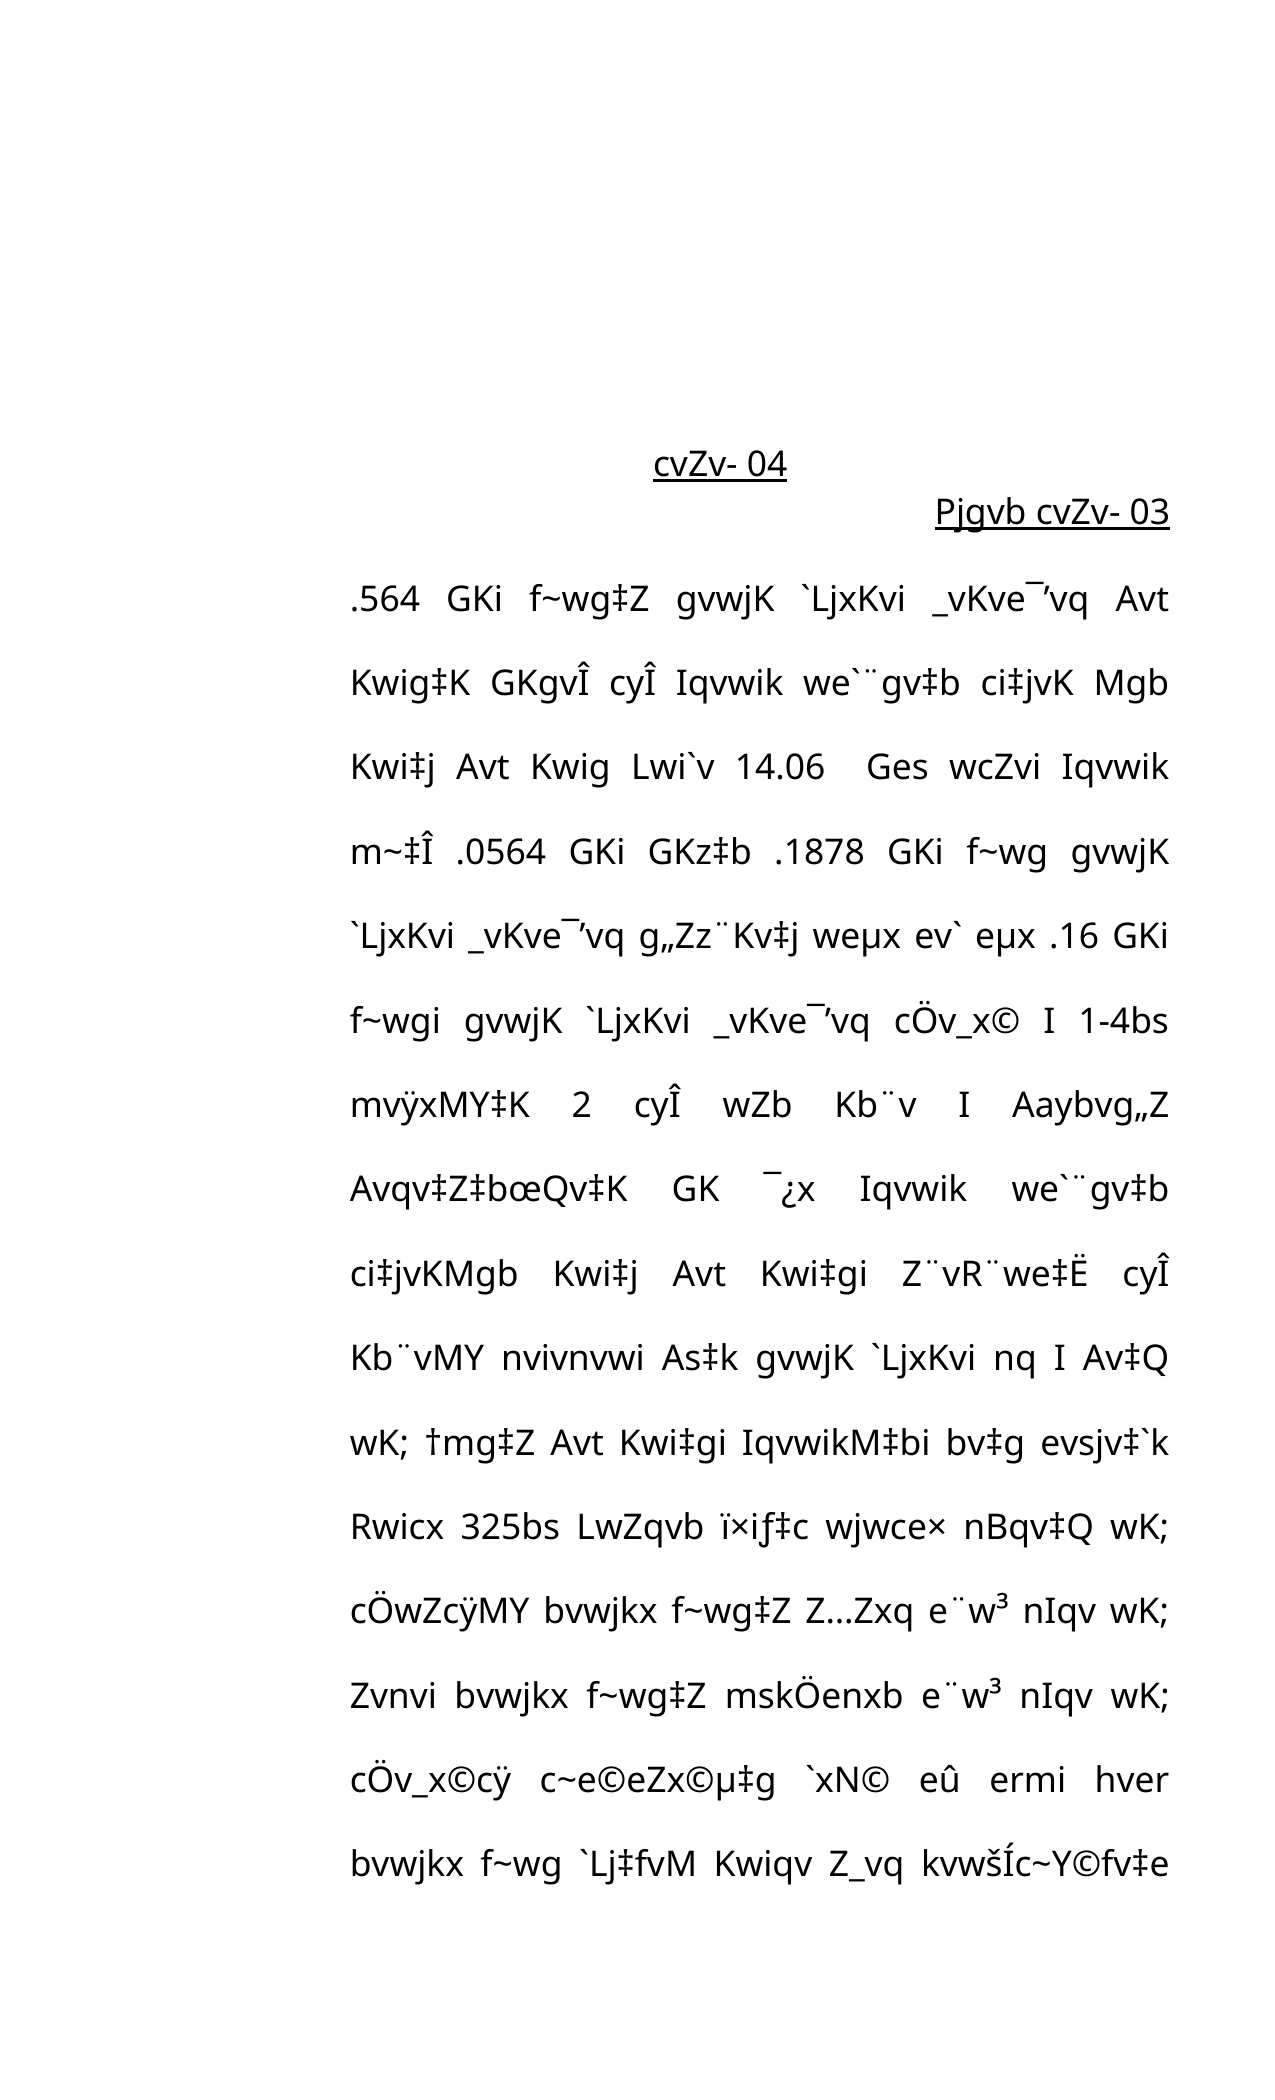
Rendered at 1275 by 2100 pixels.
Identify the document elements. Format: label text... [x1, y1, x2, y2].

list Pjgvb cvZv- 03 [349, 487, 1170, 535]
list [349, 573, 1170, 1887]
